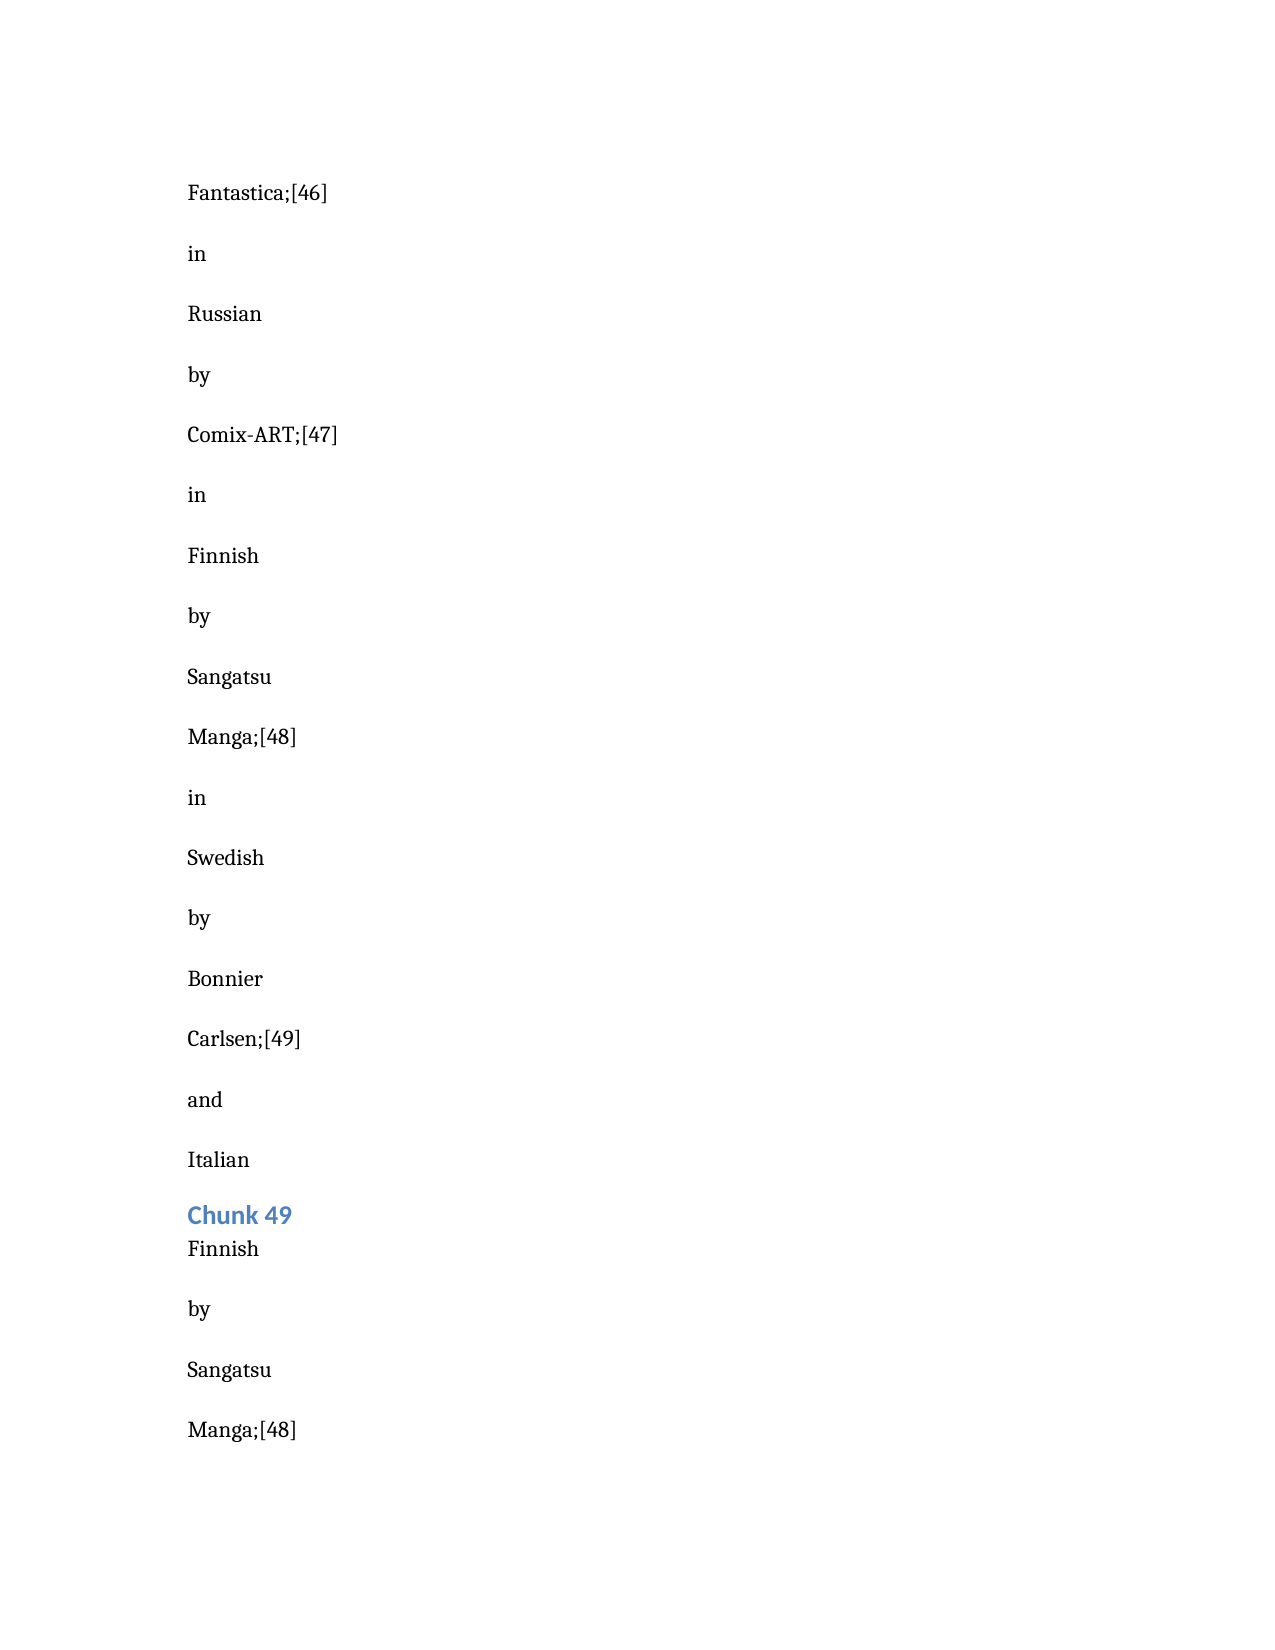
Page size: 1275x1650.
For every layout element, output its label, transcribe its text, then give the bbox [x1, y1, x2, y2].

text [187, 150, 1087, 1173]
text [187, 1236, 1087, 1474]
subtitle Chunk 49 [187, 1198, 1087, 1231]
